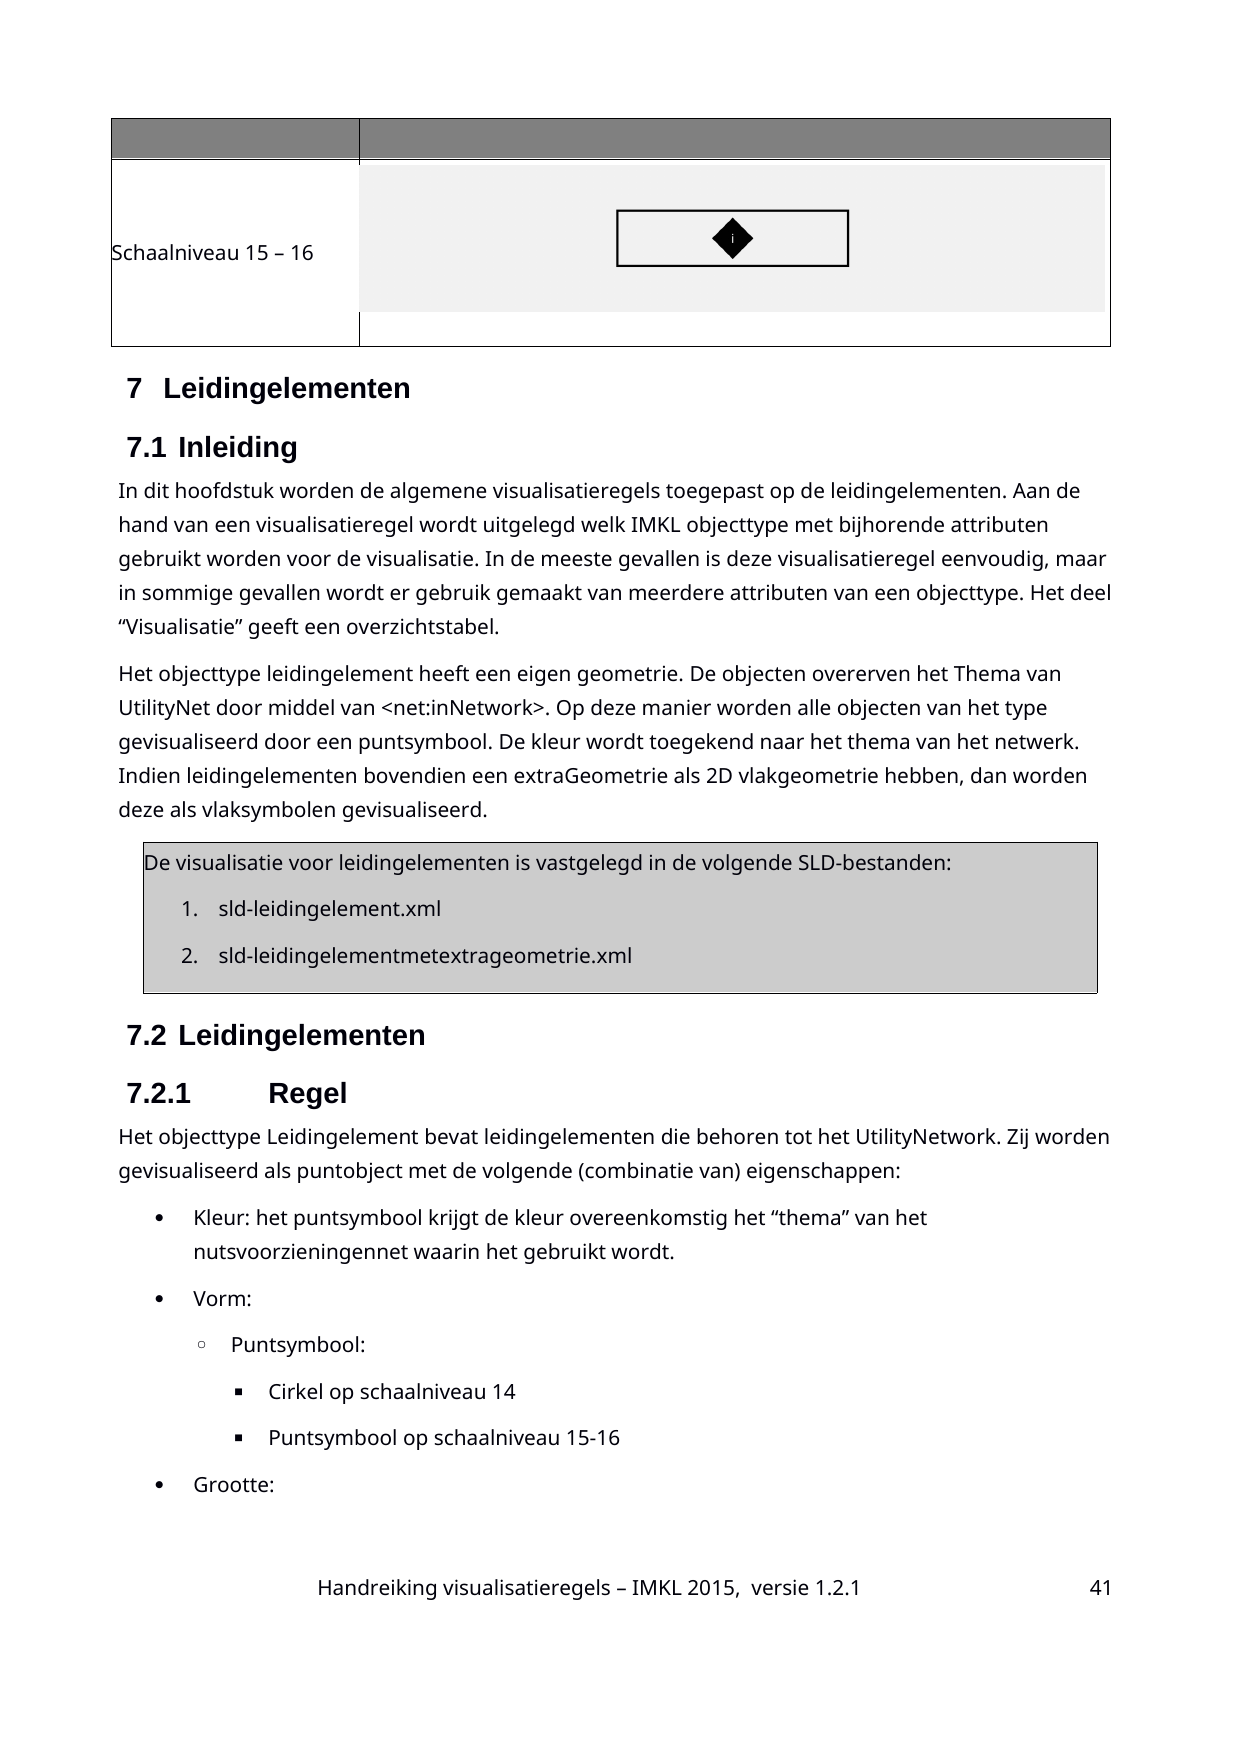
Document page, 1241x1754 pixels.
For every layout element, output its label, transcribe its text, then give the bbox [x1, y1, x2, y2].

text Het objecttype leidingelement heeft een eigen geometrie. De objecten overerven het Thema van UtilityNet door middel van <net:inNetwork>. Op deze manier worden alle objecten van het type gevisualiseerd door een puntsymbool. De kleur wordt toegekend naar het thema van het netwerk. Indien leidingelementen bovendien een extraGeometrie als 2D vlakgeometrie hebben, dan worden deze als vlaksymbolen gevisualiseerd. [118, 659, 1122, 823]
text In dit hoofdstuk worden de algemene visualisatieregels toegepast op de leidingelementen. Aan de hand van een visualisatieregel wordt uitgelegd welk IMKL objecttype met bijhorende attributen gebruikt worden voor de visualisatie. In de meeste gevallen is deze visualisatieregel eenvoudig, maar in sommige gevallen wordt er gebruik gemaakt van meerdere attributen van een objecttype. Het deel “Visualisatie” geeft een overzichtstabel. [118, 476, 1122, 641]
list Kleur: het puntsymbool krijgt de kleur overeenkomstig het “thema” van het nutsvoorzieningennet waarin het gebruikt wordt. [156, 1203, 1122, 1266]
text Het objecttype Leidingelement bevat leidingelementen die behoren tot het UtilityNetwork. Zij worden gevisualiseerd als puntobject met de volgende (combinatie van) eigenschappen: [118, 1122, 1122, 1185]
list Inleiding [118, 430, 1122, 463]
table_header [360, 119, 1110, 158]
list Puntsymbool: [193, 1330, 1122, 1359]
table_cell [360, 160, 1110, 346]
table_header De visualisatie voor leidingelementen is vastgelegd in de volgende SLD-bestanden: sld-leidingelement.xml sld-leidingelementmetextrageometrie.xml [144, 843, 1097, 992]
picture [359, 165, 1105, 312]
list Grootte: [156, 1470, 1122, 1498]
list Leidingelementen [118, 371, 1122, 405]
list Vorm: [156, 1284, 1122, 1312]
list Puntsymbool op schaalniveau 15-16 [231, 1423, 1122, 1452]
list Leidingelementen [118, 1018, 1122, 1051]
table_header [112, 119, 359, 158]
list Regel [118, 1076, 1122, 1110]
table_cell Schaalniveau 15 – 16 [112, 160, 359, 346]
list Cirkel op schaalniveau 14 [231, 1377, 1122, 1405]
